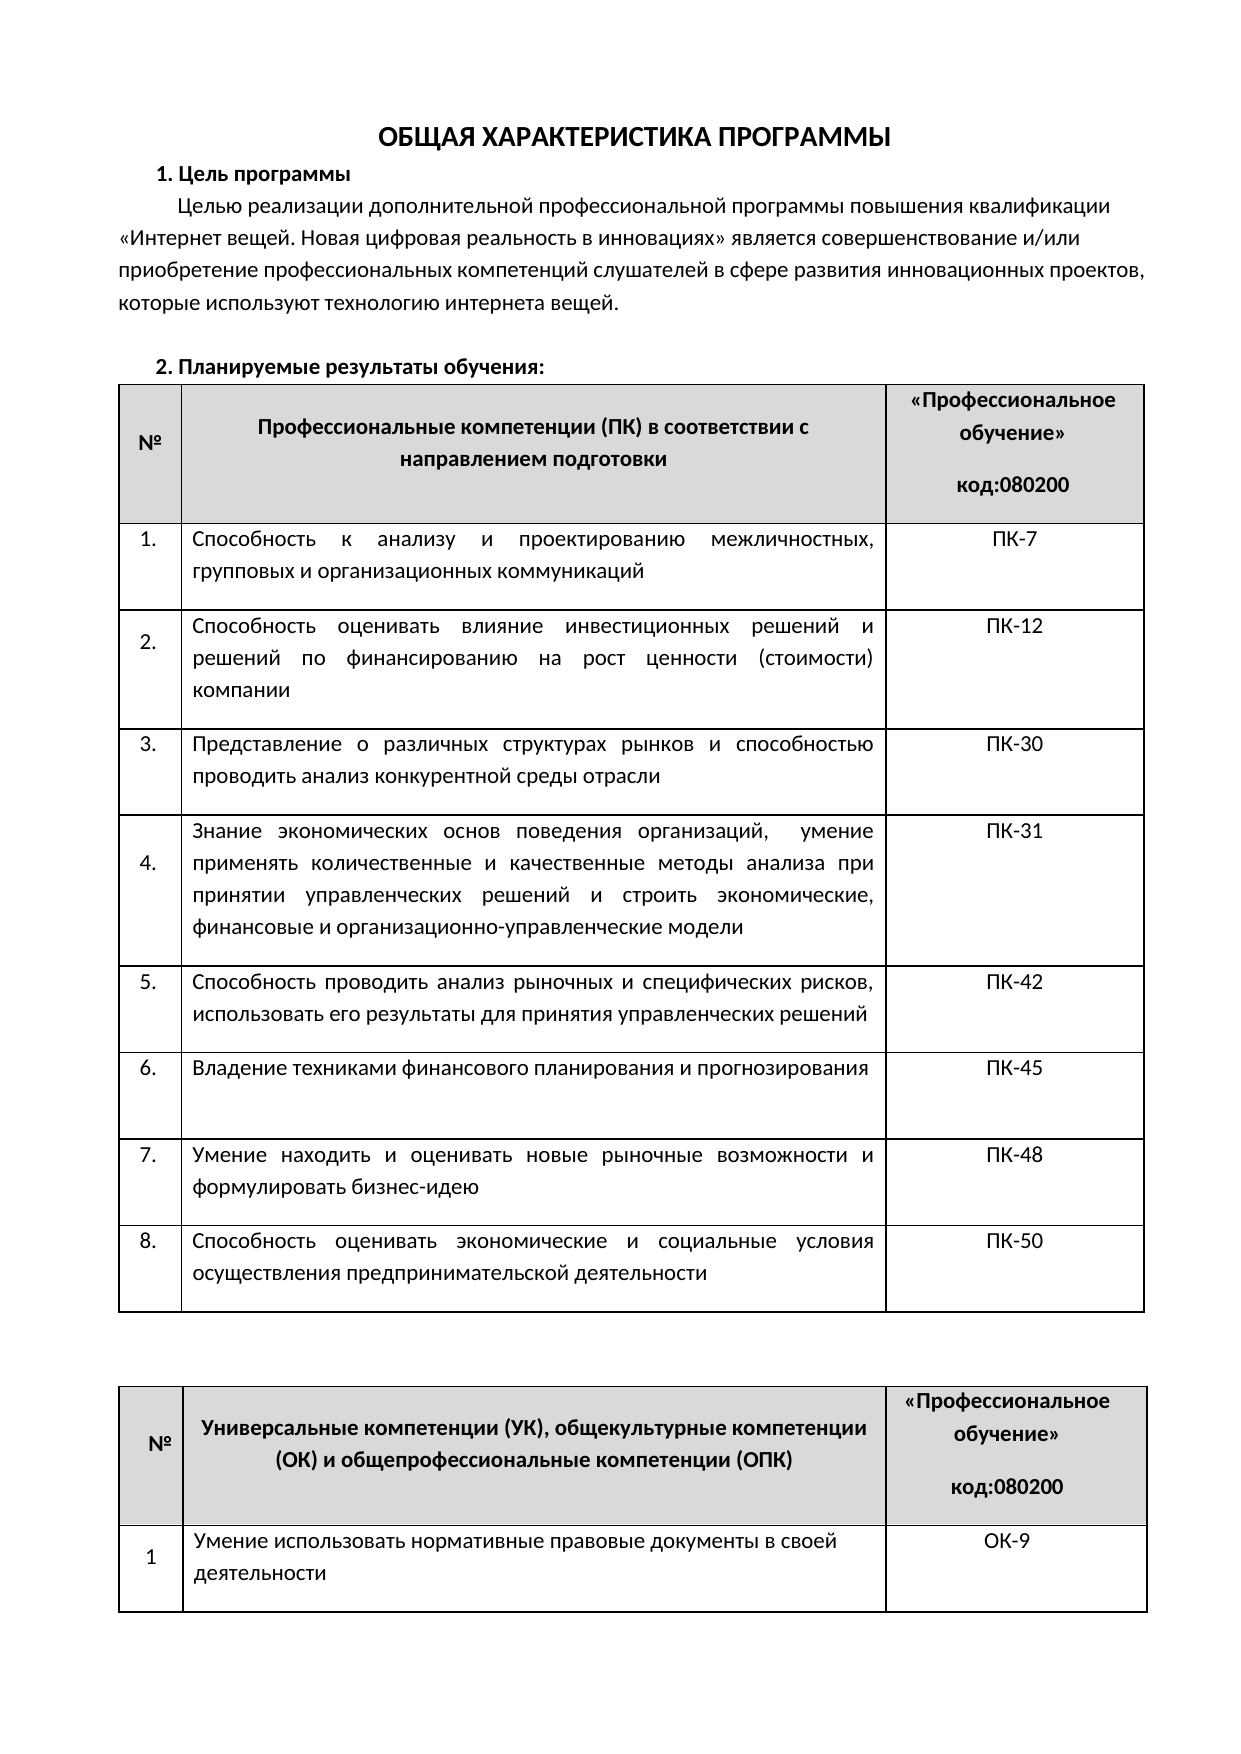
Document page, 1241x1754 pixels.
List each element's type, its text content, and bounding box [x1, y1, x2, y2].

text 2. Планируемые результаты обучения: [155, 352, 1152, 380]
table_cell [120, 524, 181, 609]
table_cell Способность проводить анализ рыночных и специфических рисков, использовать его результаты для принятия управленческих решений [182, 967, 885, 1052]
table_cell 1 [120, 1526, 182, 1611]
table_cell Способность к анализу и проектированию межличностных, групповых и организационных коммуникаций [182, 524, 885, 609]
table_cell Умение использовать нормативные правовые документы в своей деятельности [184, 1526, 885, 1611]
table_cell ПК-42 [887, 967, 1143, 1052]
table_cell Владение техниками финансового планирования и прогнозирования [182, 1053, 885, 1138]
table_cell ПК-12 [887, 611, 1143, 728]
table_cell [120, 1140, 181, 1224]
table_cell [120, 1226, 181, 1311]
text ОБЩАЯ ХАРАКТЕРИСТИКА ПРОГРАММЫ [118, 118, 1152, 154]
table_cell Умение находить и оценивать новые рыночные возможности и формулировать бизнес-идею [182, 1140, 885, 1224]
table_cell ПК-30 [887, 730, 1143, 814]
table_cell ПК-7 [887, 524, 1143, 609]
table_cell Способность оценивать экономические и социальные условия осуществления предпринимательской деятельности [182, 1226, 885, 1311]
table_cell ПК-48 [887, 1140, 1143, 1224]
table_header № [120, 385, 181, 523]
table_cell Знание экономических основ поведения организаций, умение применять количественные и качественные методы анализа при принятии управленческих решений и строить экономические, финансовые и организационно-управленческие модели [182, 816, 885, 965]
table_cell [120, 611, 181, 728]
table_cell [120, 1053, 181, 1138]
text 1. Цель программы [156, 159, 1152, 187]
table_header Профессиональные компетенции (ПК) в соответствии с направлением подготовки [182, 385, 885, 523]
table_cell [120, 816, 181, 965]
table_cell ПК-31 [887, 816, 1143, 965]
table_header Универсальные компетенции (УК), общекультурные компетенции (ОК) и общепрофессиональные компетенции (ОПК) [184, 1387, 885, 1524]
table_header «Профессиональное обучение» код:080200 [887, 385, 1143, 523]
text Целью реализации дополнительной профессиональной программы повышения квалификации «Интернет вещей. Новая цифровая реальность в инновациях» является совершенствование и/или приобретение профессиональных компетенций слушателей в сфере развития инновационных проектов, которые используют технологию интернета вещей. [118, 191, 1152, 316]
table_cell Способность оценивать влияние инвестиционных решений и решений по финансированию на рост ценности (стоимости) компании [182, 611, 885, 728]
table_cell [120, 730, 181, 814]
table_cell ОК-9 [887, 1526, 1146, 1611]
table_header «Профессиональное обучение» код:080200 [887, 1387, 1146, 1524]
table_cell [120, 967, 181, 1052]
table_cell ПК-50 [887, 1226, 1143, 1311]
table_cell ПК-45 [887, 1053, 1143, 1138]
table_cell Представление о различных структурах рынков и способностью проводить анализ конкурентной среды отрасли [182, 730, 885, 814]
table_header № [120, 1387, 182, 1524]
